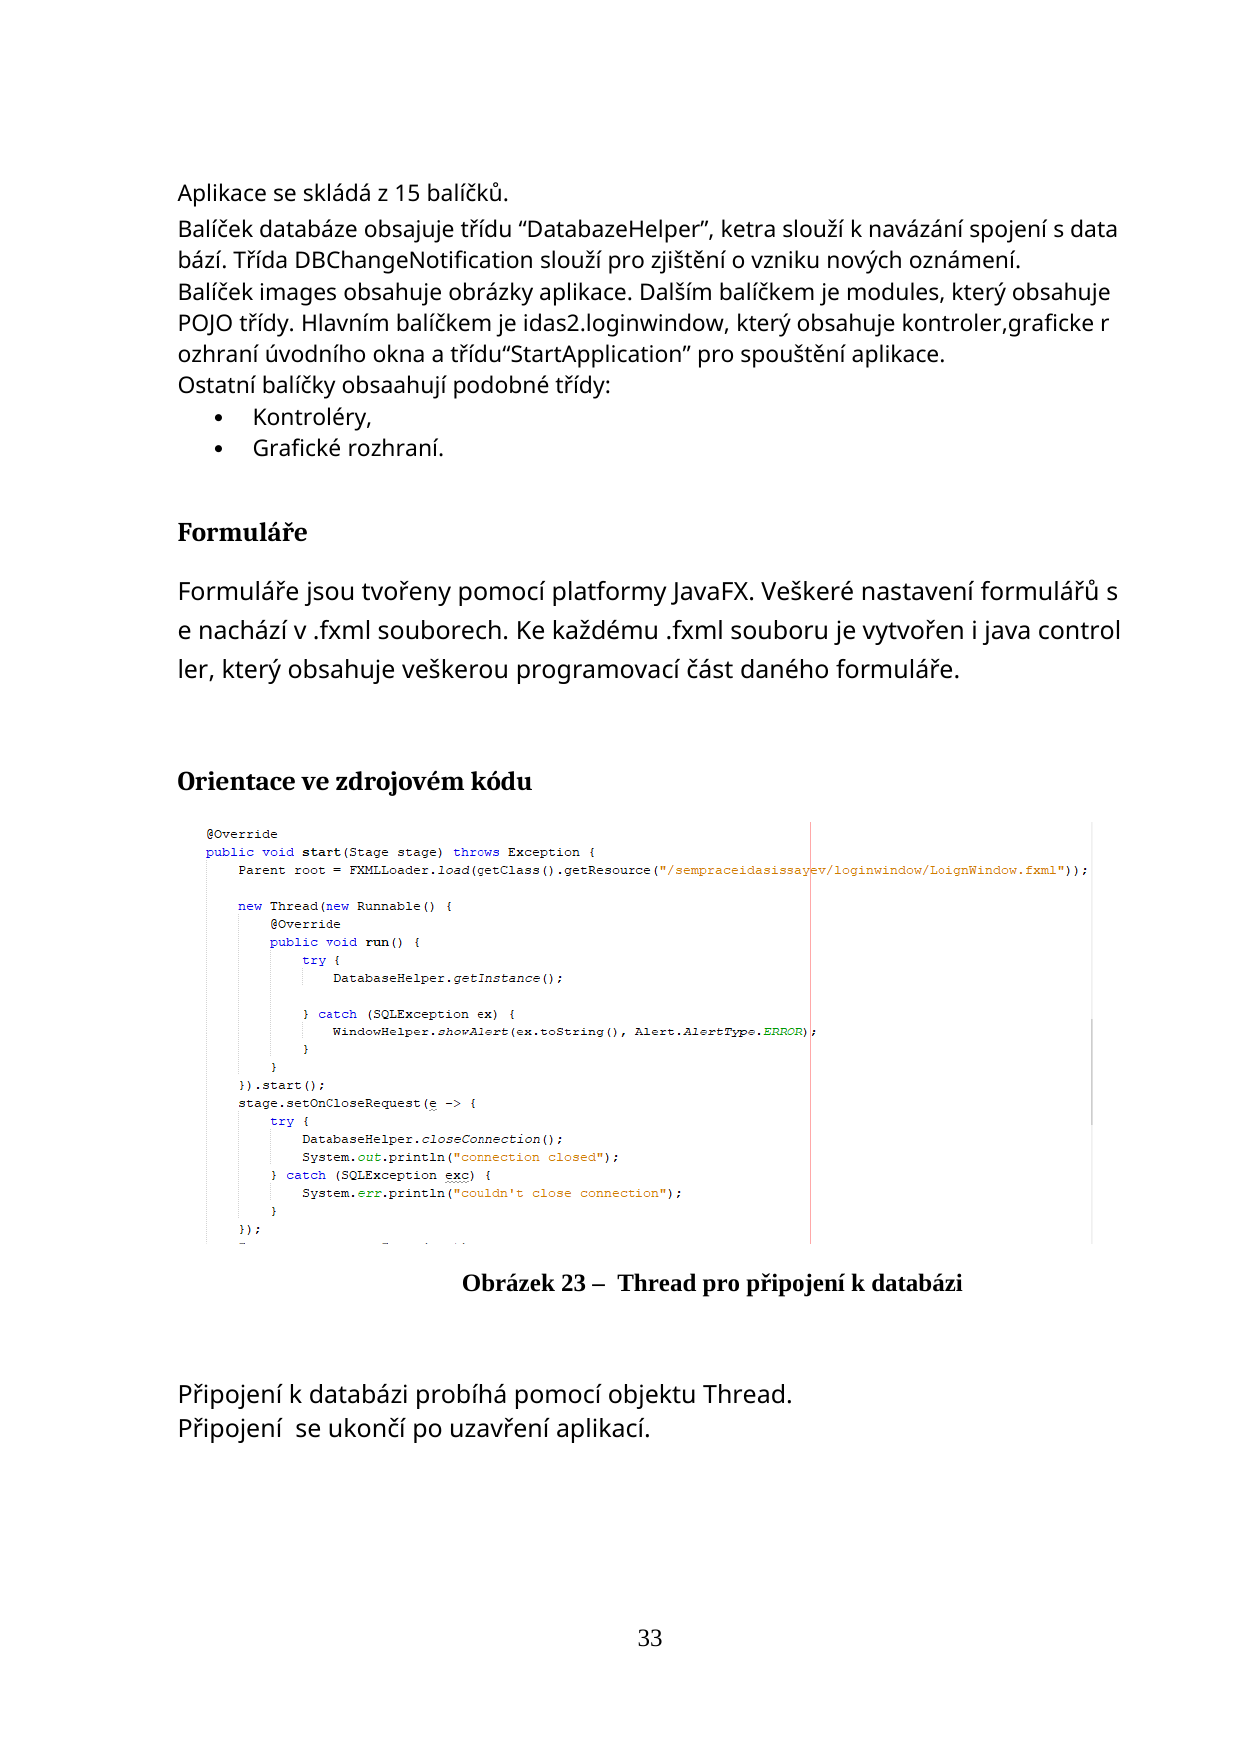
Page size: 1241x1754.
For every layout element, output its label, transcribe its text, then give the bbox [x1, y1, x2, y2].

list Kontroléry, [215, 401, 1122, 432]
text Ostatní balíčky obsaahují podobné třídy: [177, 369, 1122, 401]
picture [177, 822, 1093, 1244]
text Formuláře jsou tvořeny pomocí platformy JavaFX. Veškeré nastavení formulářů se nachází v .fxml souborech. Ke každému .fxml souboru je vytvořen i java controller, který obsahuje veškerou programovací část daného formuláře. [177, 573, 1122, 686]
text Obrázek 23 – Thread pro připojení k databázi [177, 1268, 1122, 1297]
list Grafické rozhraní. [215, 432, 1122, 463]
text Balíček images obsahuje obrázky aplikace. Dalším balíčkem je modules, který obsahuje POJO třídy. Hlavním balíčkem je idas2.loginwindow, který obsahuje kontroler,graficke rozhraní úvodního okna a třídu“StartApplication” pro spouštění aplikace. [177, 276, 1122, 369]
text Balíček databáze obsajuje třídu “DatabazeHelper”, ketra slouží k navázání spojení s databází. Třída DBChangeNotification slouží pro zjištění o vzniku nových oznámení. [177, 213, 1122, 276]
text Připojení se ukončí po uzavření aplikací. [177, 1411, 1122, 1445]
subtitle Formuláře [177, 517, 1122, 548]
subtitle Orientace ve zdrojovém kódu [177, 766, 1122, 797]
subtitle Aplikace se skládá z 15 balíčků. [177, 177, 1122, 208]
text Připojení k databázi probíhá pomocí objektu Thread. [177, 1377, 1122, 1411]
